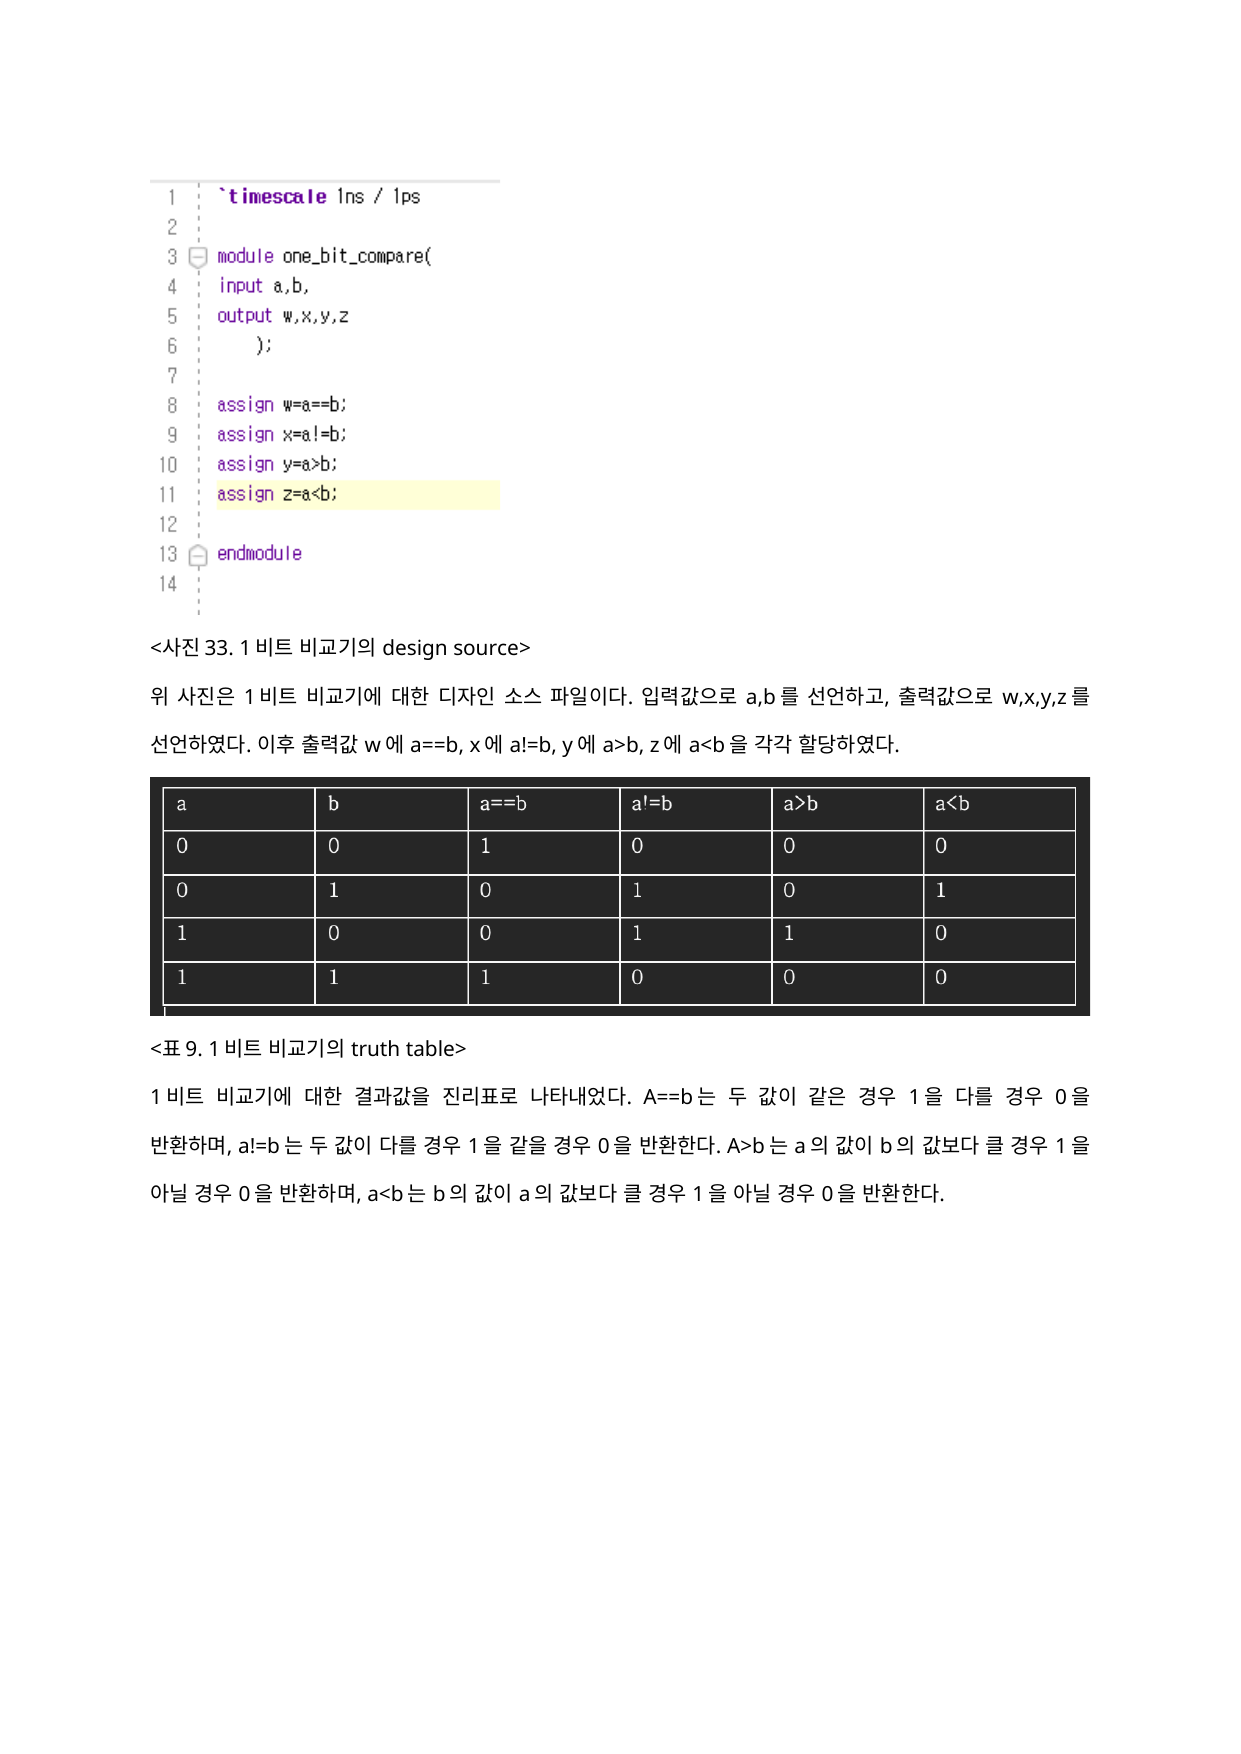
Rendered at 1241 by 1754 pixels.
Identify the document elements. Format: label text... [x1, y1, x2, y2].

text 위 사진은 1비트 비교기에 대한 디자인 소스 파일이다. 입력값으로 a,b를 선언하고, 출력값으로 w,x,y,z를 선언하였다. 이후 출력값 w에 a==b, x에 a!=b, y에 a>b, z에 a<b을 각각 할당하였다. [150, 680, 1090, 759]
text 1비트 비교기에 대한 결과값을 진리표로 나타내었다. A==b는 두 값이 같은 경우 1을 다를 경우 0을 반환하며, a!=b는 두 값이 다를 경우 1을 같을 경우 0을 반환한다. A>b는 a의 값이 b의 값보다 클 경우 1을 아닐 경우 0을 반환하며, a<b는 b의 값이 a의 값보다 클 경우 1을 아닐 경우 0을 반환한다. [150, 1081, 1090, 1208]
picture [150, 177, 501, 615]
picture [150, 777, 1091, 1016]
text <사진33. 1비트 비교기의 design source> [150, 632, 1090, 662]
text <표9. 1비트 비교기의 truth table> [150, 1032, 1090, 1062]
